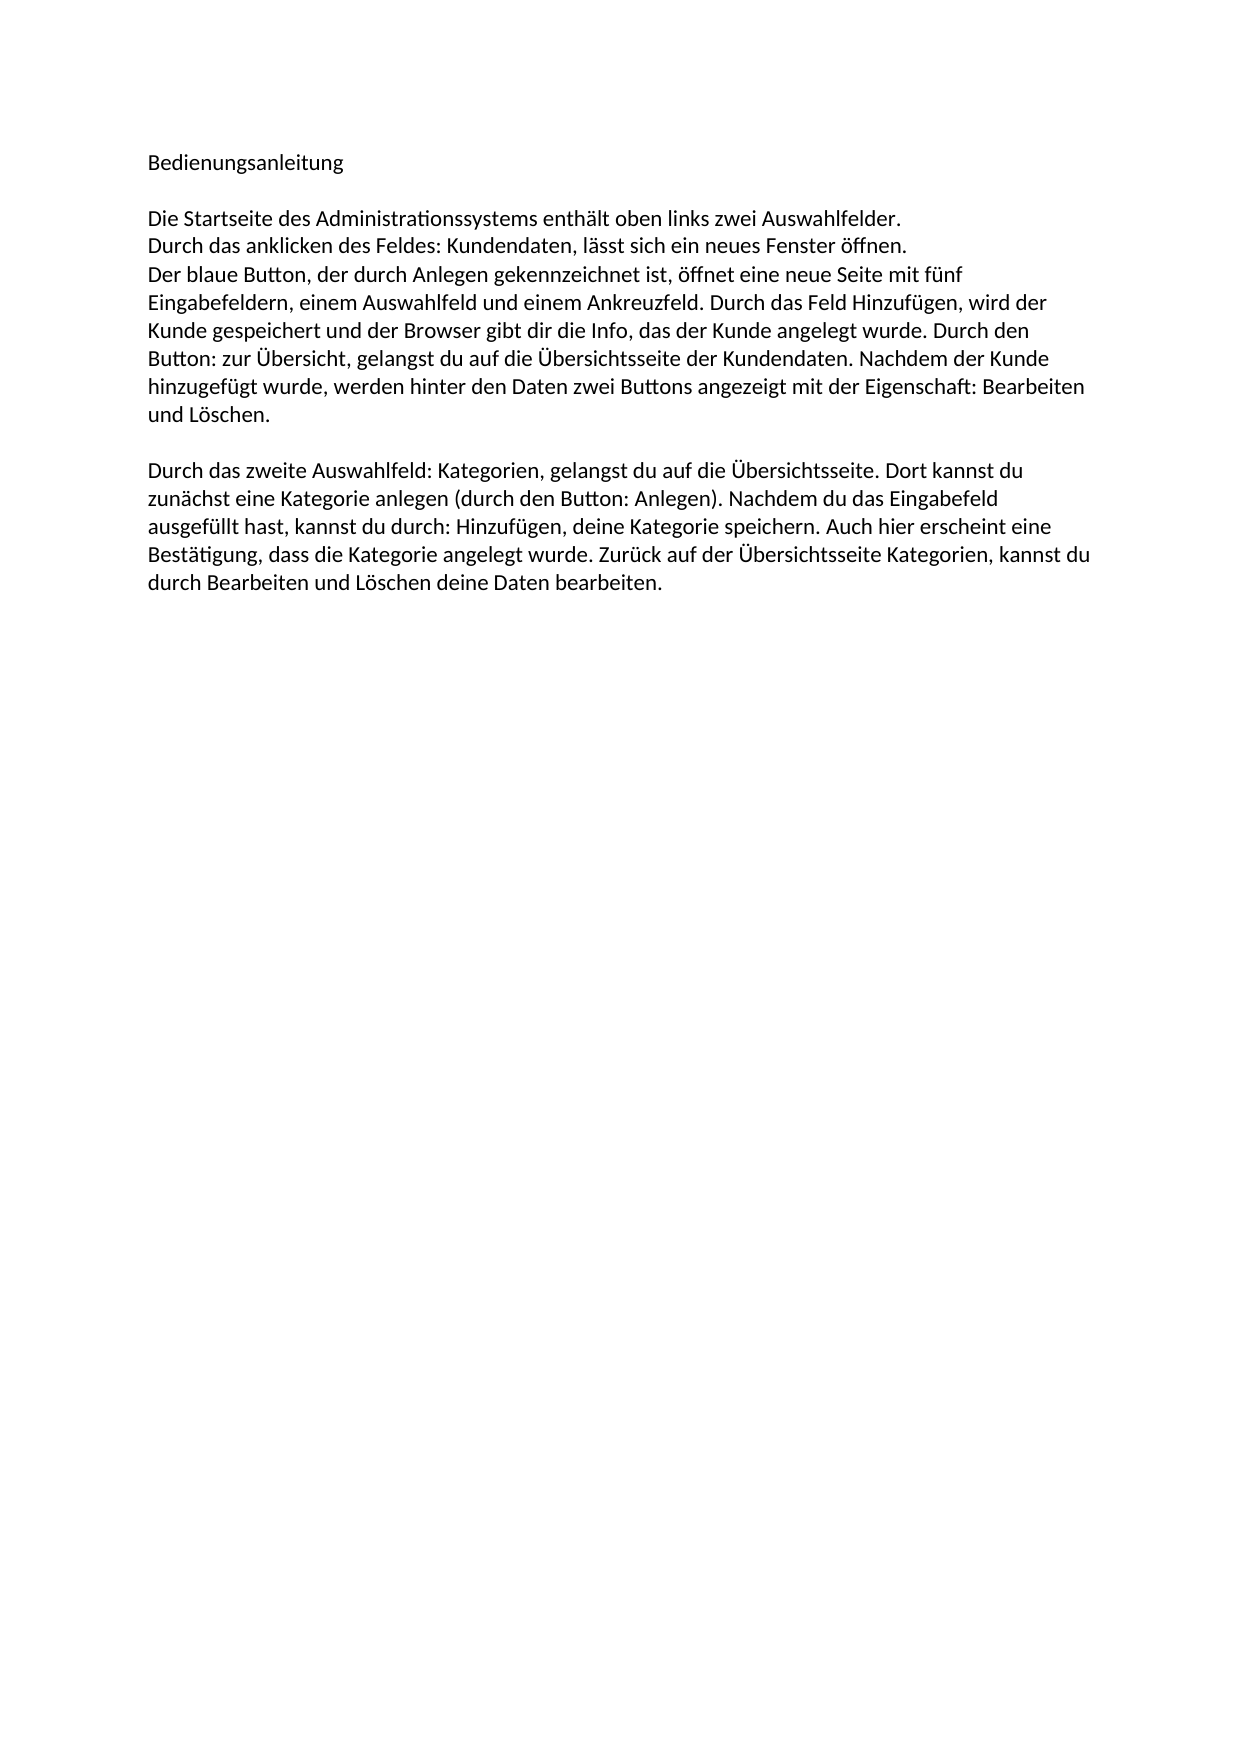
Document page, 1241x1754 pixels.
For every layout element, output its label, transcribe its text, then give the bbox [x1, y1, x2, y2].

text Bedienungsanleitung [148, 148, 1093, 176]
text Die Startseite des Administrationssystems enthält oben links zwei Auswahlfelder. [148, 204, 1093, 232]
text Der blaue Button, der durch Anlegen gekennzeichnet ist, öffnet eine neue Seite mit fünf Eingabefeldern, einem Auswahlfeld und einem Ankreuzfeld. Durch das Feld Hinzufügen, wird der Kunde gespeichert und der Browser gibt dir die Info, das der Kunde angelegt wurde. Durch den Button: zur Übersicht, gelangst du auf die Übersichtsseite der Kundendaten. Nachdem der Kunde hinzugefügt wurde, werden hinter den Daten zwei Buttons angezeigt mit der Eigenschaft: Bearbeiten und Löschen. [148, 260, 1093, 428]
text Durch das anklicken des Feldes: Kundendaten, lässt sich ein neues Fenster öffnen. [148, 232, 1093, 260]
text Durch das zweite Auswahlfeld: Kategorien, gelangst du auf die Übersichtsseite. Dort kannst du zunächst eine Kategorie anlegen (durch den Button: Anlegen). Nachdem du das Eingabefeld ausgefüllt hast, kannst du durch: Hinzufügen, deine Kategorie speichern. Auch hier erscheint eine Bestätigung, dass die Kategorie angelegt wurde. Zurück auf der Übersichtsseite Kategorien, kannst du durch Bearbeiten und Löschen deine Daten bearbeiten. [148, 456, 1093, 596]
